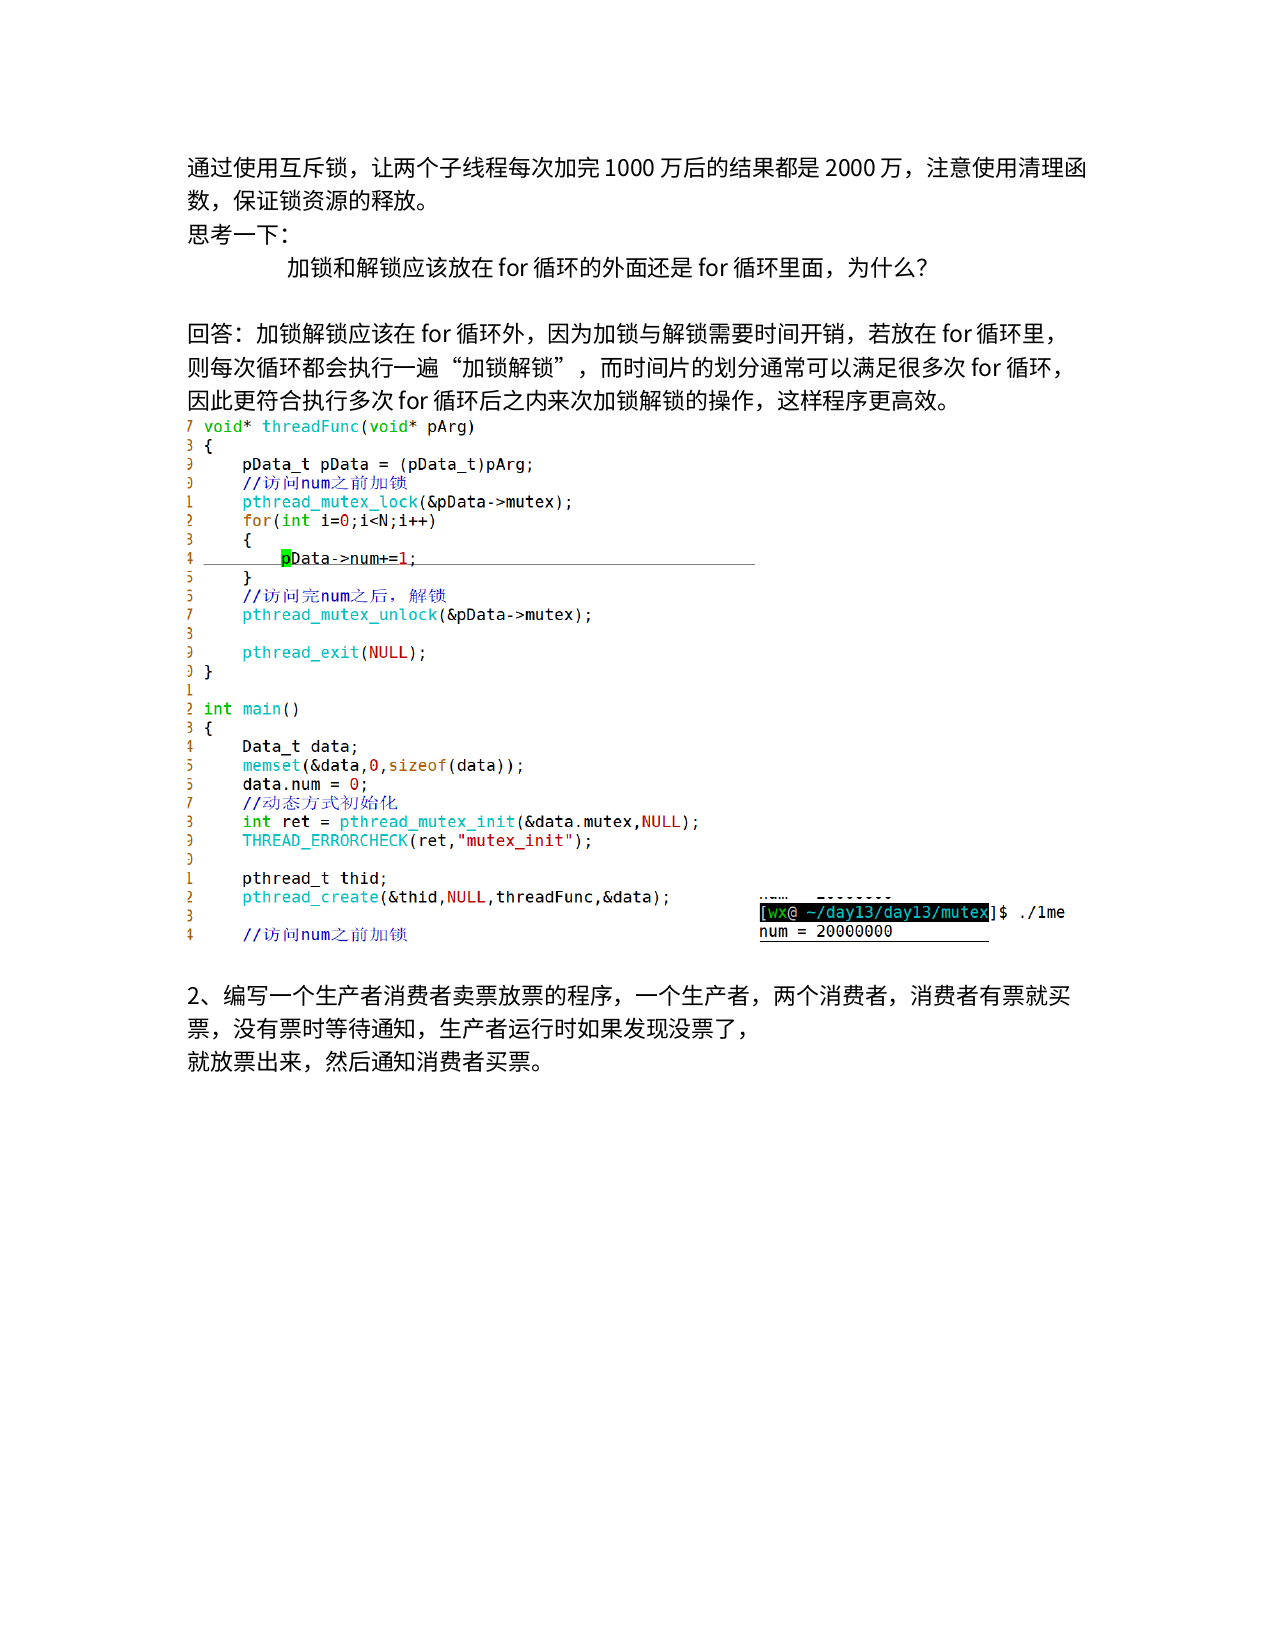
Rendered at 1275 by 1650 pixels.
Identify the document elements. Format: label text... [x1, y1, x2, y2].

picture [759, 897, 1072, 942]
text 加锁和解锁应该放在for循环的外面还是for循环里面，为什么？ [187, 250, 1087, 283]
picture [187, 415, 755, 942]
text 2、编写一个生产者消费者卖票放票的程序，一个生产者，两个消费者，消费者有票就买票，没有票时等待通知，生产者运行时如果发现没票了， [187, 978, 1087, 1044]
text 思考一下： [187, 216, 1087, 250]
text 通过使用互斥锁，让两个子线程每次加完1000万后的结果都是2000万，注意使用清理函数，保证锁资源的释放。 [187, 150, 1087, 216]
text 就放票出来，然后通知消费者买票。 [187, 1044, 1087, 1077]
